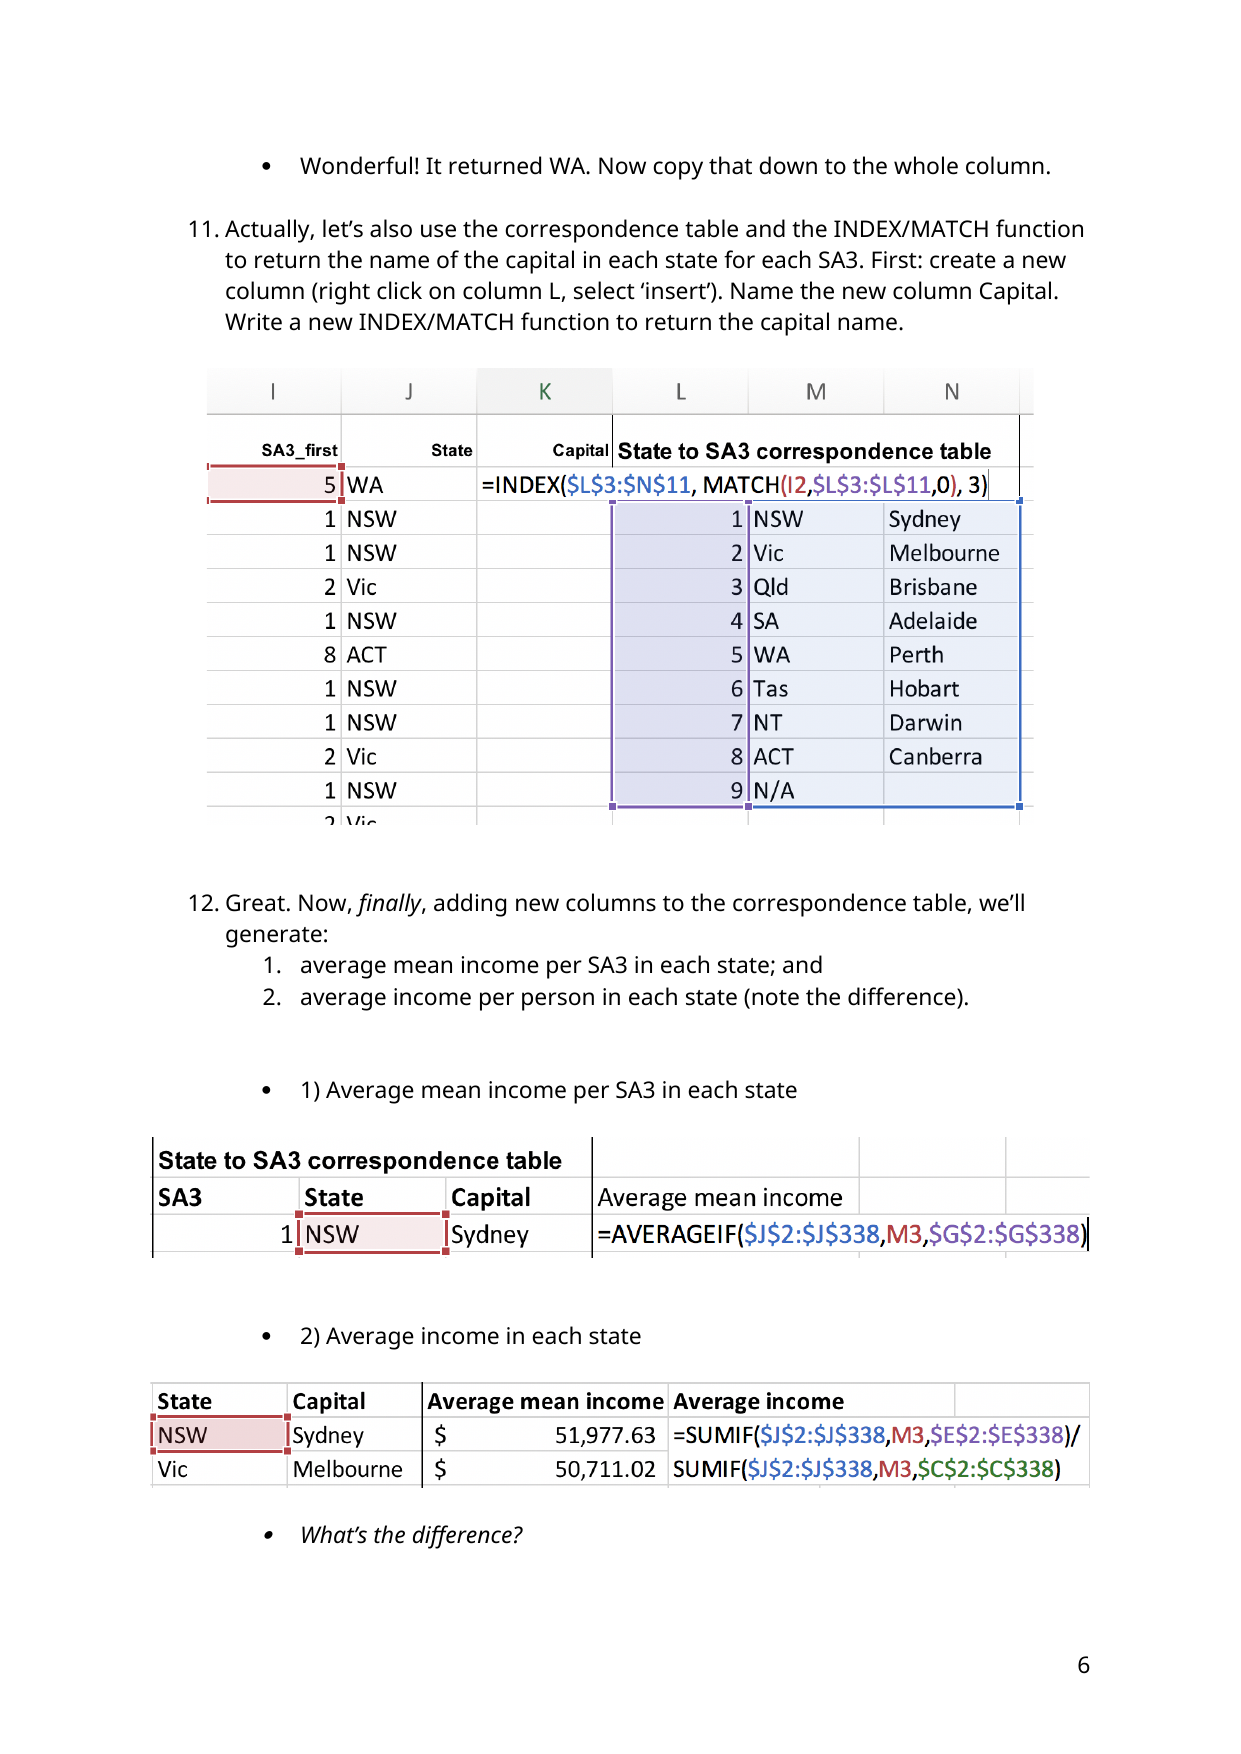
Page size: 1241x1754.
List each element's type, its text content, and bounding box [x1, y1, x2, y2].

list 1) Average mean income per SA3 in each state [262, 1074, 1090, 1106]
list average mean income per SA3 in each state; and [262, 949, 1090, 981]
list Great. Now, finally, adding new columns to the correspondence table, we’ll generate: [187, 887, 1090, 949]
list average income per person in each state (note the difference). [262, 981, 1090, 1012]
list What’s the difference? [262, 1519, 1090, 1550]
list Actually, let’s also use the correspondence table and the INDEX/MATCH function to return the name of the capital in each state for each SA3. First: create a new column (right click on column L, select ‘insert’). Name the new column Capital. Write a new INDEX/MATCH function to return the capital name. [187, 212, 1090, 337]
picture [206, 368, 1034, 825]
picture [150, 1137, 1090, 1258]
list 2) Average income in each state [262, 1320, 1090, 1351]
list Wonderful! It returned WA. Now copy that down to the whole column. [262, 150, 1090, 181]
picture [150, 1382, 1090, 1488]
